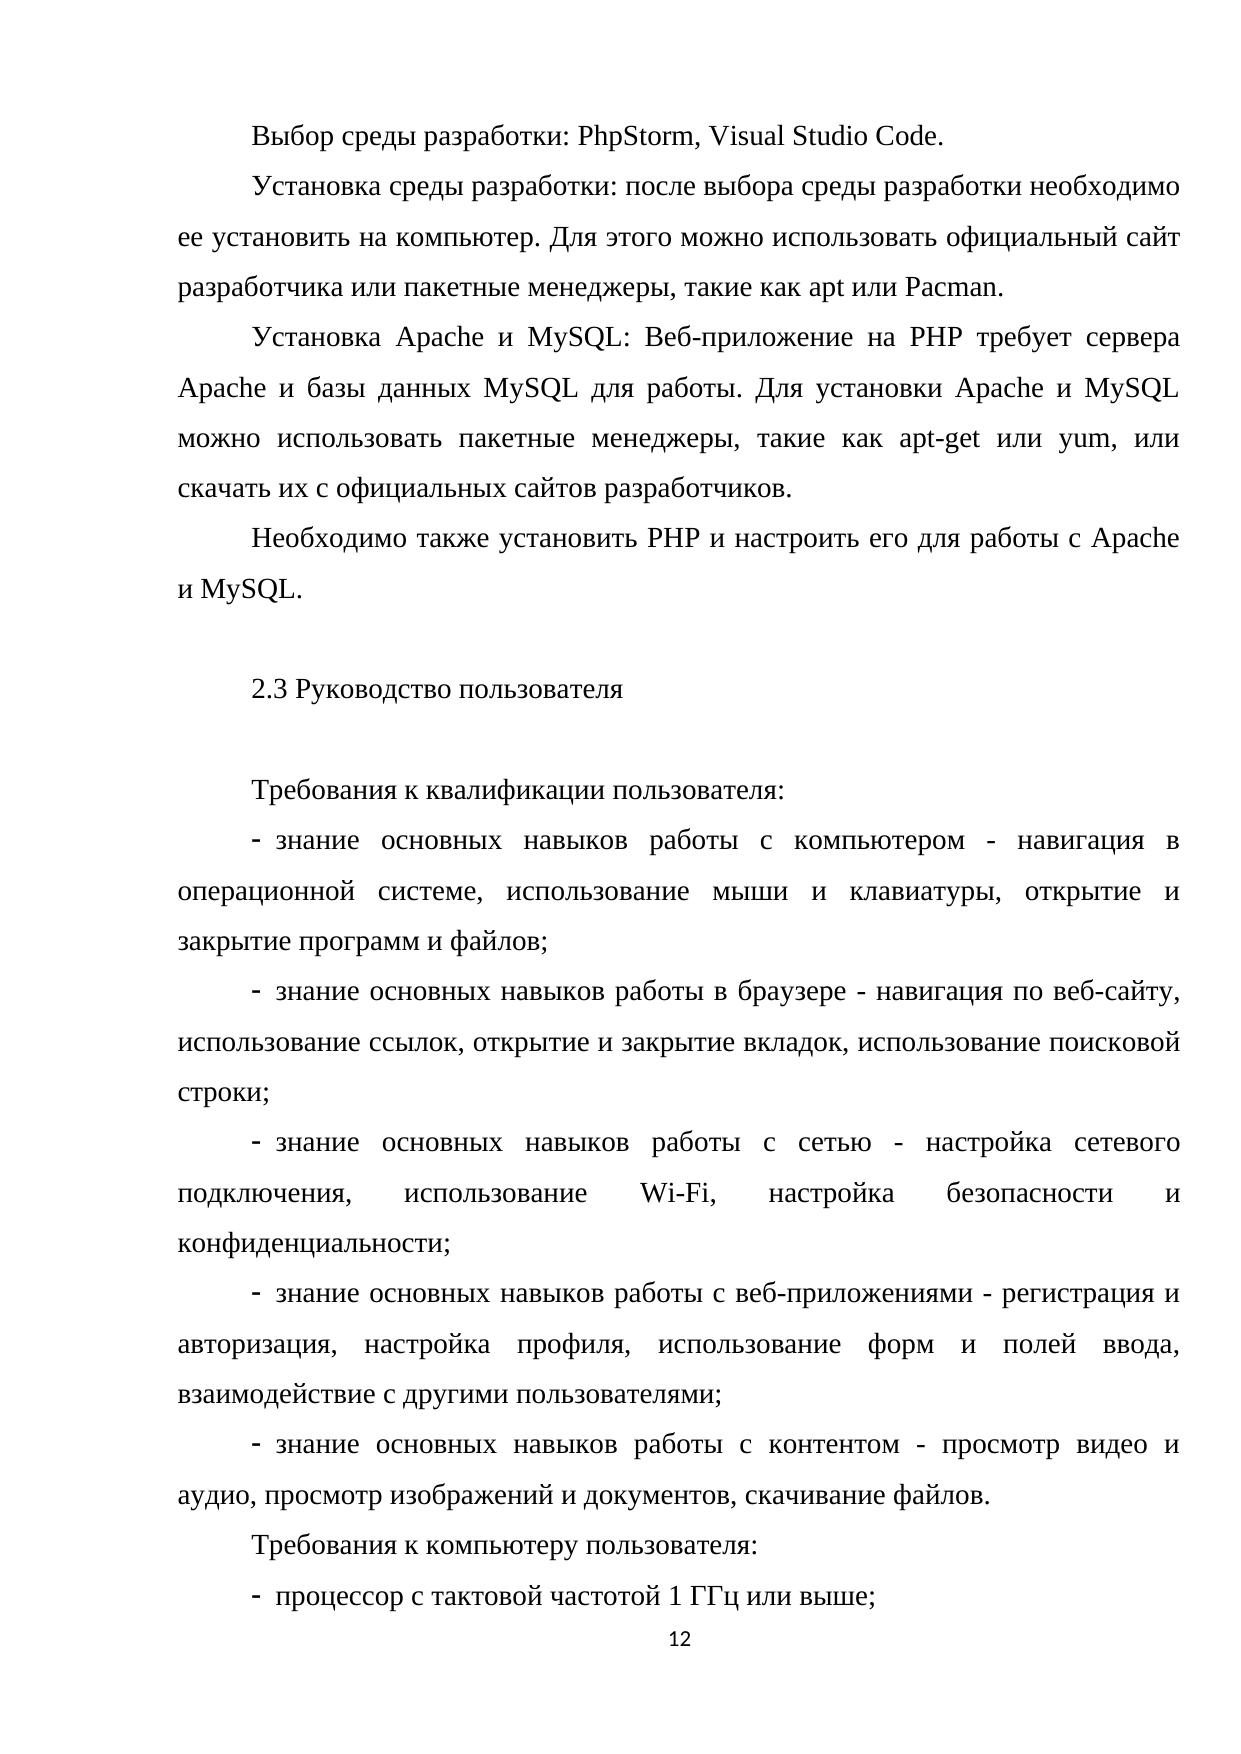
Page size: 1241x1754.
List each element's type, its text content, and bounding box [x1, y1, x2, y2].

text Необходимо также установить PHP и настроить его для работы с Apache и MySQL. [177, 521, 1181, 604]
list знание основных навыков работы с компьютером - навигация в операционной системе, использование мыши и клавиатуры, открытие и закрытие программ и файлов; [177, 822, 1181, 957]
list Требования к компьютеру пользователя: [177, 1527, 1181, 1561]
list знание основных навыков работы с сетью - настройка сетевого подключения, использование Wi-Fi, настройка безопасности и конфиденциальности; [177, 1124, 1181, 1259]
text Установка среды разработки: после выбора среды разработки необходимо ее установить на компьютер. Для этого можно использовать официальный сайт разработчика или пакетные менеджеры, такие как apt или Pacman. [177, 168, 1181, 303]
text Установка Apache и MySQL: Веб-приложение на PHP требует сервера Apache и базы данных MySQL для работы. Для установки Apache и MySQL можно использовать пакетные менеджеры, такие как apt-get или yum, или скачать их с официальных сайтов разработчиков. [177, 319, 1181, 504]
text 2.3 Руководство пользователя [177, 672, 1181, 705]
text Выбор среды разработки: PhpStorm, Visual Studio Code. [177, 118, 1181, 152]
text Требования к квалификации пользователя: [177, 772, 1181, 806]
list процессор с тактовой частотой 1 ГГц или выше; [177, 1578, 1181, 1611]
list знание основных навыков работы в браузере - навигация по веб-сайту, использование ссылок, открытие и закрытие вкладок, использование поисковой строки; [177, 973, 1181, 1108]
list знание основных навыков работы с веб-приложениями - регистрация и авторизация, настройка профиля, использование форм и полей ввода, взаимодействие с другими пользователями; [177, 1276, 1181, 1410]
list знание основных навыков работы с контентом - просмотр видео и аудио, просмотр изображений и документов, скачивание файлов. [177, 1427, 1181, 1511]
